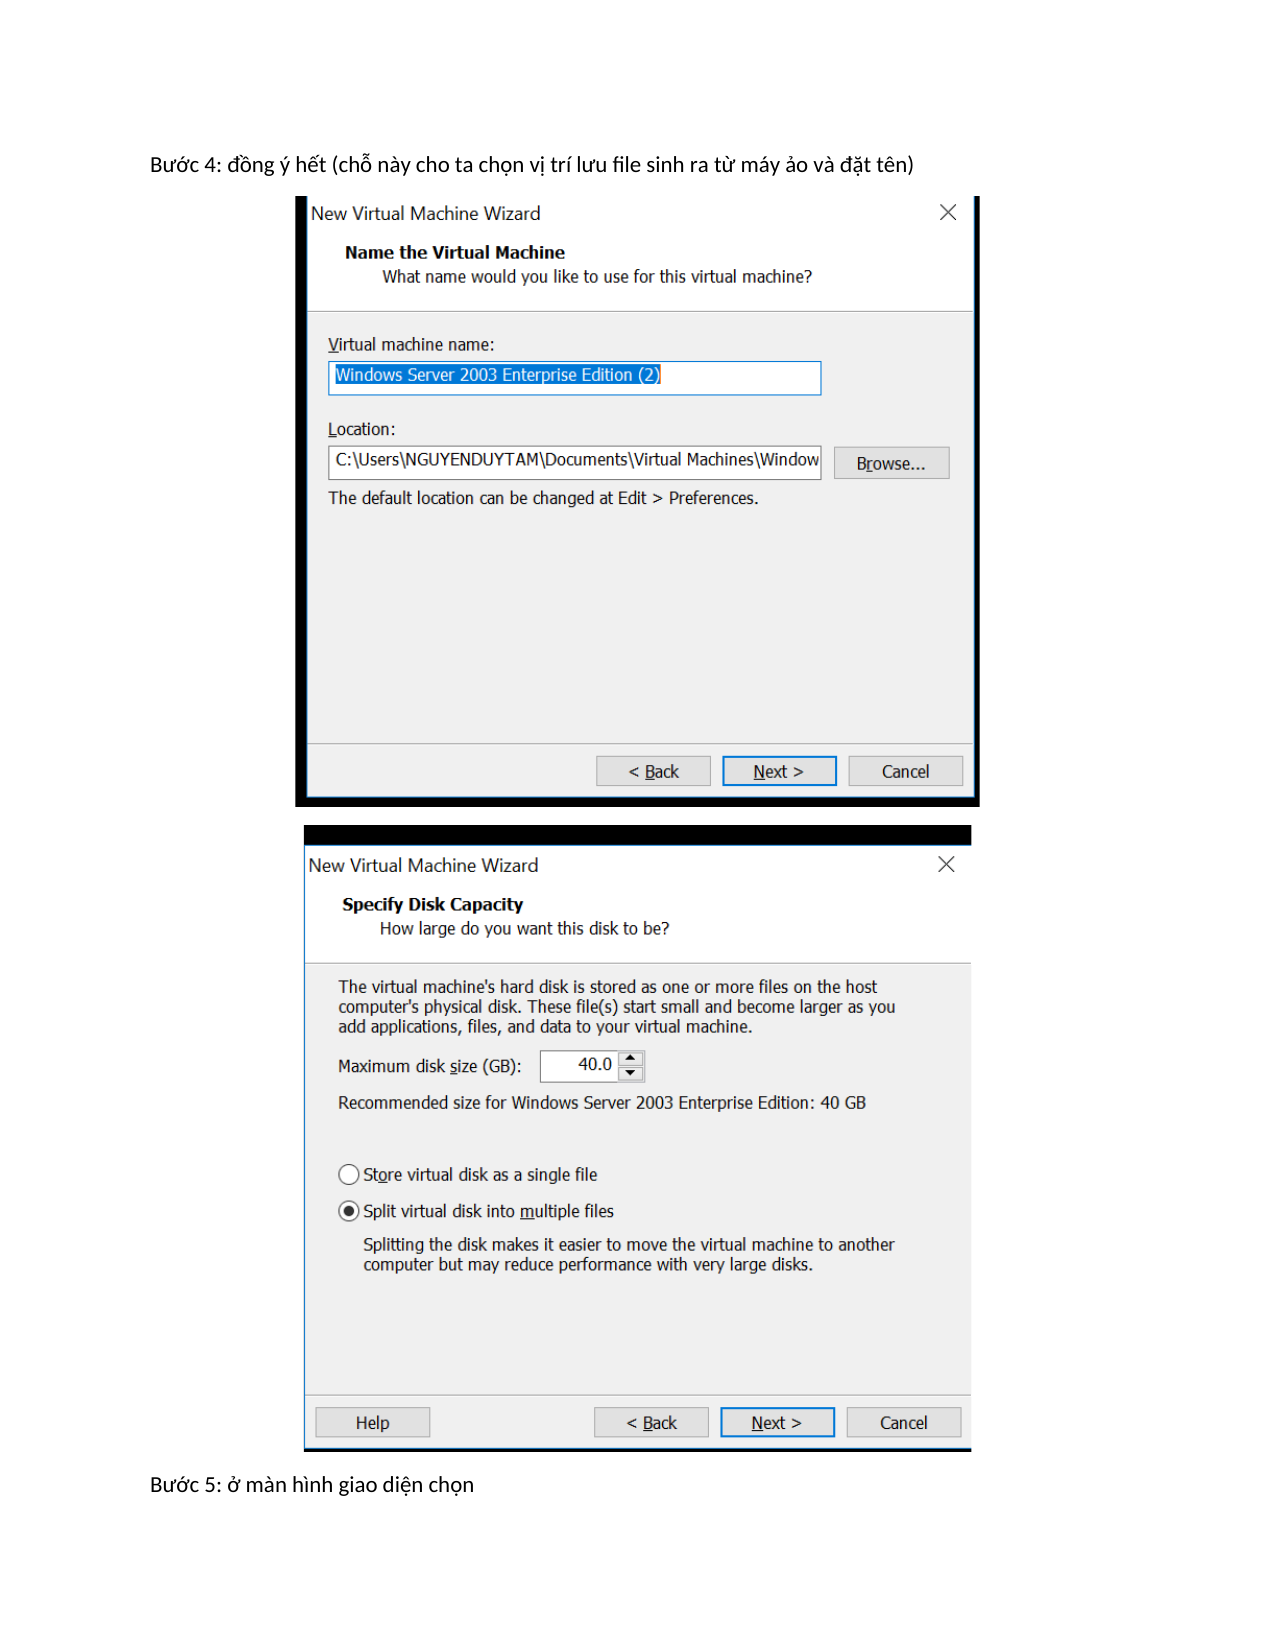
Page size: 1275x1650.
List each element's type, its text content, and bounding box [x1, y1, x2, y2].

picture [303, 825, 972, 1452]
picture [295, 196, 980, 807]
text Bước 5: ở màn hình giao diện chọn [150, 1470, 1125, 1498]
text Bước 4: đồng ý hết (chỗ này cho ta chọn vị trí lưu file sinh ra từ máy ảo và đặt tên) [150, 150, 1125, 178]
